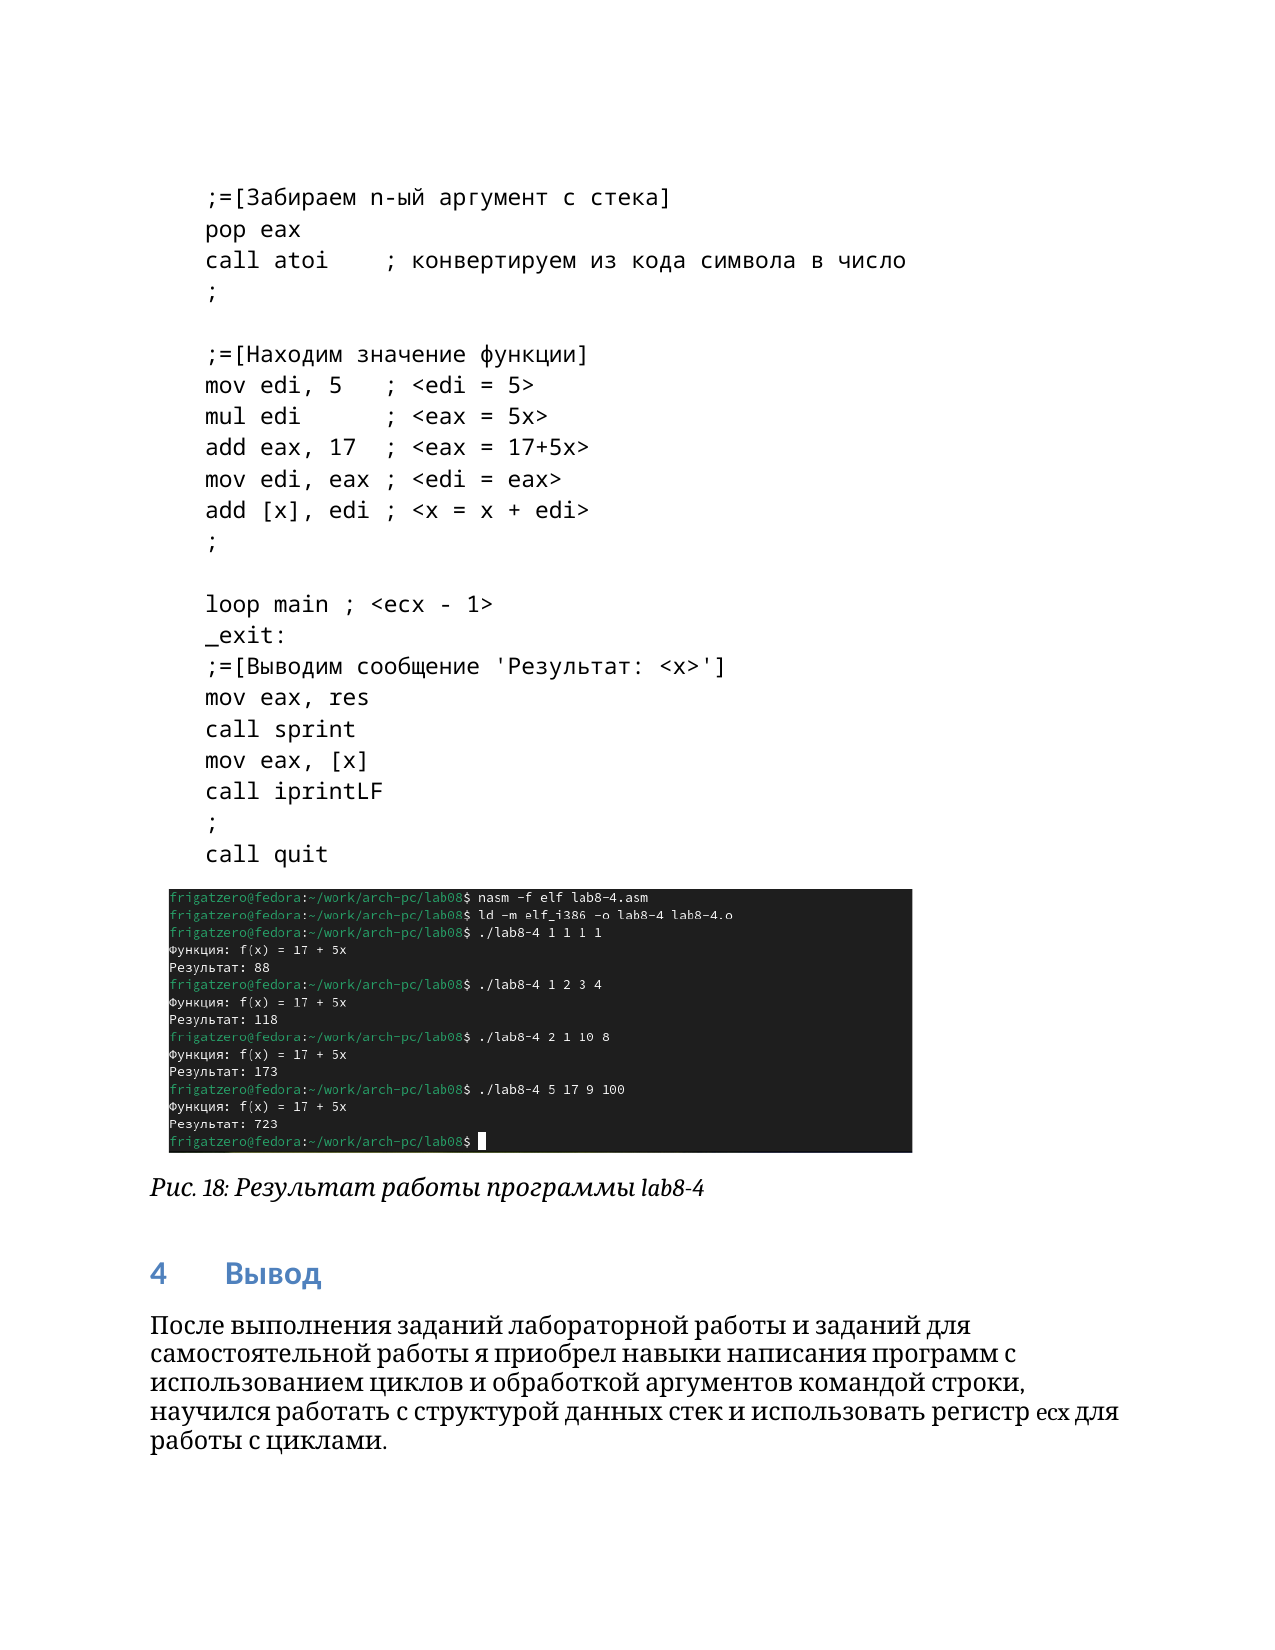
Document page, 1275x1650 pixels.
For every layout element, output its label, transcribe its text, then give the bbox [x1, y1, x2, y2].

picture [168, 889, 913, 1153]
subtitle 4 Вывод [150, 1252, 1125, 1293]
text После выполнения заданий лабораторной работы и заданий для самостоятельной работы я приобрел навыки написания программ с использованием циклов и обработкой аргументов командой строки, научился работать с структурой данных стек и использовать регистр ecx для работы с циклами. [150, 1312, 1125, 1455]
text Рис. 18: Результат работы программы lab8-4 [150, 1173, 1125, 1202]
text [150, 150, 1125, 869]
